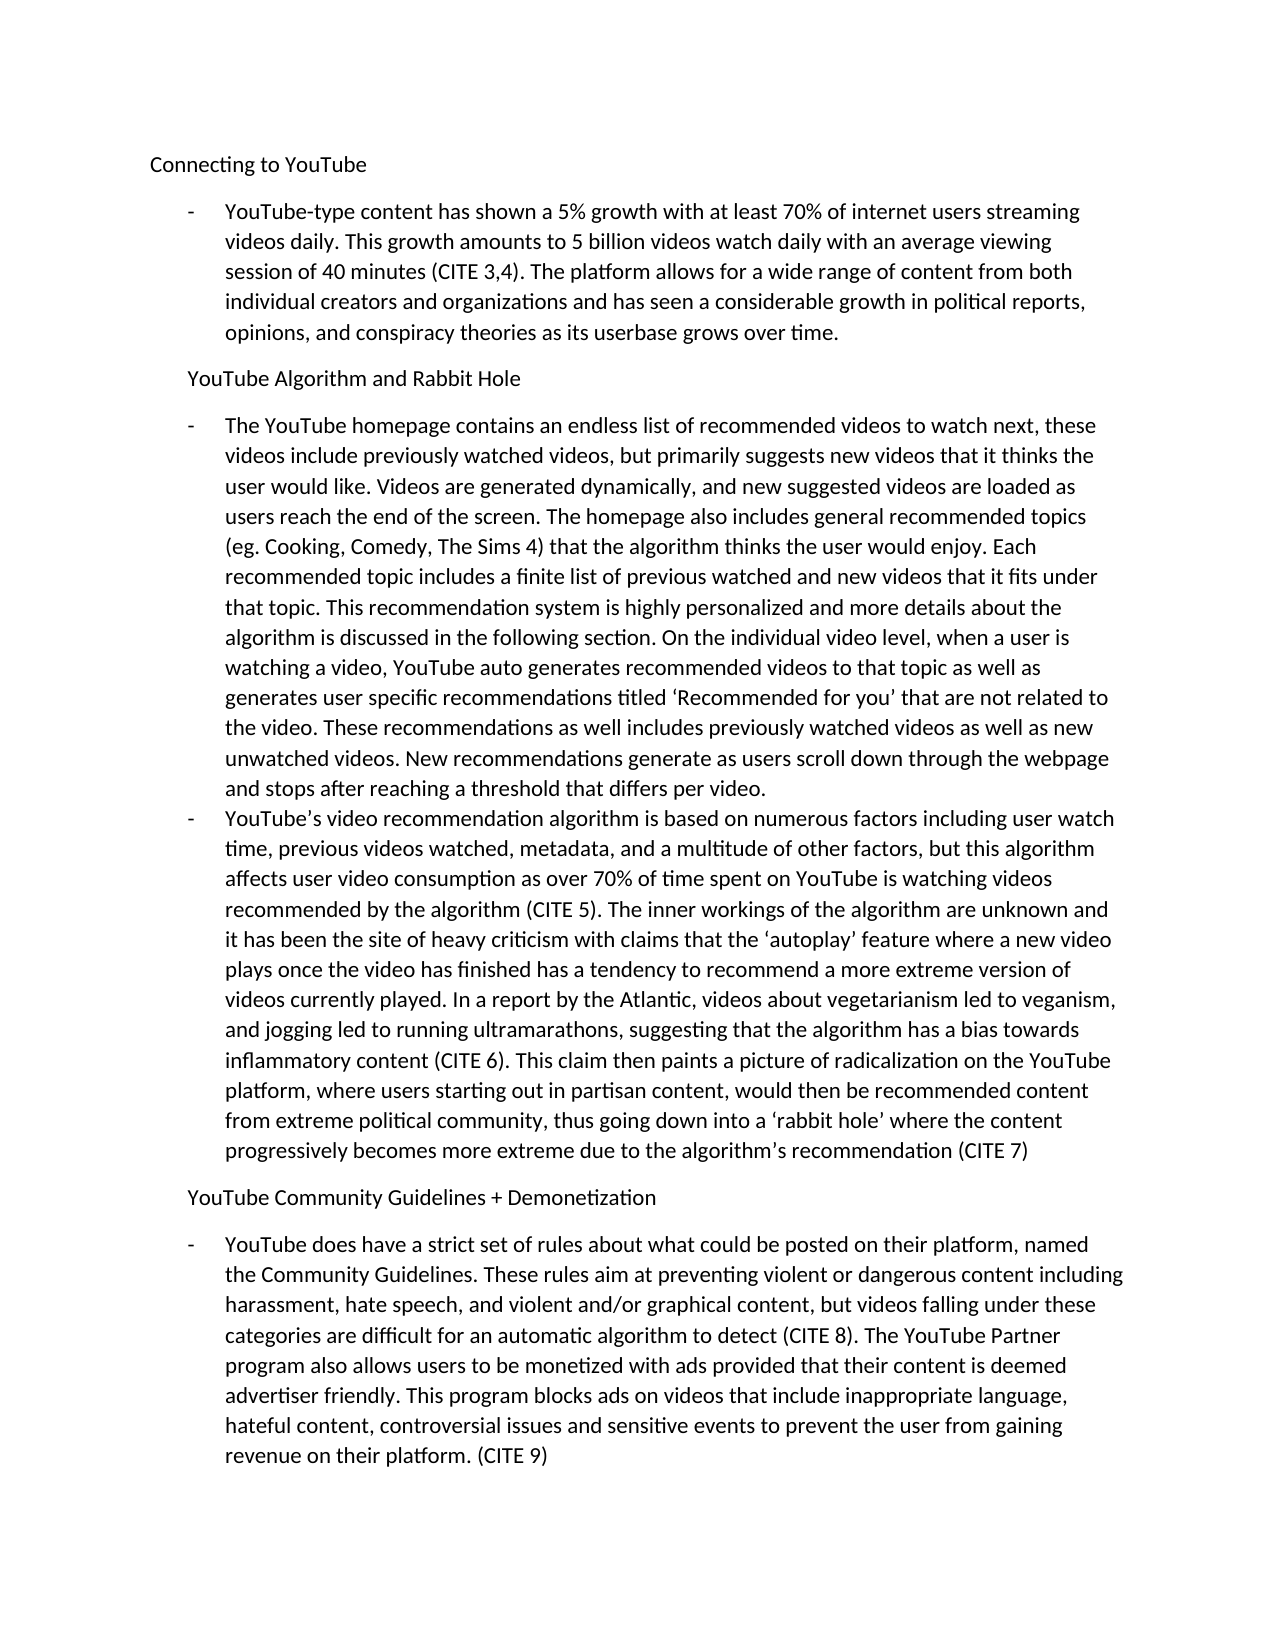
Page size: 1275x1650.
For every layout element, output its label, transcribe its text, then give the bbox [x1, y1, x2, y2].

text YouTube Community Guidelines + Demonetization [187, 1183, 1125, 1211]
text Connecting to YouTube [150, 150, 1125, 178]
list YouTube does have a strict set of rules about what could be posted on their platform, named the Community Guidelines. These rules aim at preventing violent or dangerous content including harassment, hate speech, and violent and/or graphical content, but videos falling under these categories are difficult for an automatic algorithm to detect (CITE 8). The YouTube Partner program also allows users to be monetized with ads provided that their content is deemed advertiser friendly. This program blocks ads on videos that include inappropriate language, hateful content, controversial issues and sensitive events to prevent the user from gaining revenue on their platform. (CITE 9) [187, 1230, 1125, 1470]
list YouTube’s video recommendation algorithm is based on numerous factors including user watch time, previous videos watched, metadata, and a multitude of other factors, but this algorithm affects user video consumption as over 70% of time spent on YouTube is watching videos recommended by the algorithm (CITE 5). The inner workings of the algorithm are unknown and it has been the site of heavy criticism with claims that the ‘autoplay’ feature where a new video plays once the video has finished has a tendency to recommend a more extreme version of videos currently played. In a report by the Atlantic, videos about vegetarianism led to veganism, and jogging led to running ultramarathons, suggesting that the algorithm has a bias towards inflammatory content (CITE 6). This claim then paints a picture of radicalization on the YouTube platform, where users starting out in partisan content, would then be recommended content from extreme political community, thus going down into a ‘rabbit hole’ where the content progressively becomes more extreme due to the algorithm’s recommendation (CITE 7) [187, 804, 1125, 1164]
list YouTube-type content has shown a 5% growth with at least 70% of internet users streaming videos daily. This growth amounts to 5 billion videos watch daily with an average viewing session of 40 minutes (CITE 3,4). The platform allows for a wide range of content from both individual creators and organizations and has seen a considerable growth in political reports, opinions, and conspiracy theories as its userbase grows over time. [187, 197, 1125, 346]
text YouTube Algorithm and Rabbit Hole [187, 364, 1125, 393]
list The YouTube homepage contains an endless list of recommended videos to watch next, these videos include previously watched videos, but primarily suggests new videos that it thinks the user would like. Videos are generated dynamically, and new suggested videos are loaded as users reach the end of the screen. The homepage also includes general recommended topics (eg. Cooking, Comedy, The Sims 4) that the algorithm thinks the user would enjoy. Each recommended topic includes a finite list of previous watched and new videos that it fits under that topic. This recommendation system is highly personalized and more details about the algorithm is discussed in the following section. On the individual video level, when a user is watching a video, YouTube auto generates recommended videos to that topic as well as generates user specific recommendations titled ‘Recommended for you’ that are not related to the video. These recommendations as well includes previously watched videos as well as new unwatched videos. New recommendations generate as users scroll down through the webpage and stops after reaching a threshold that differs per video. [187, 411, 1125, 802]
